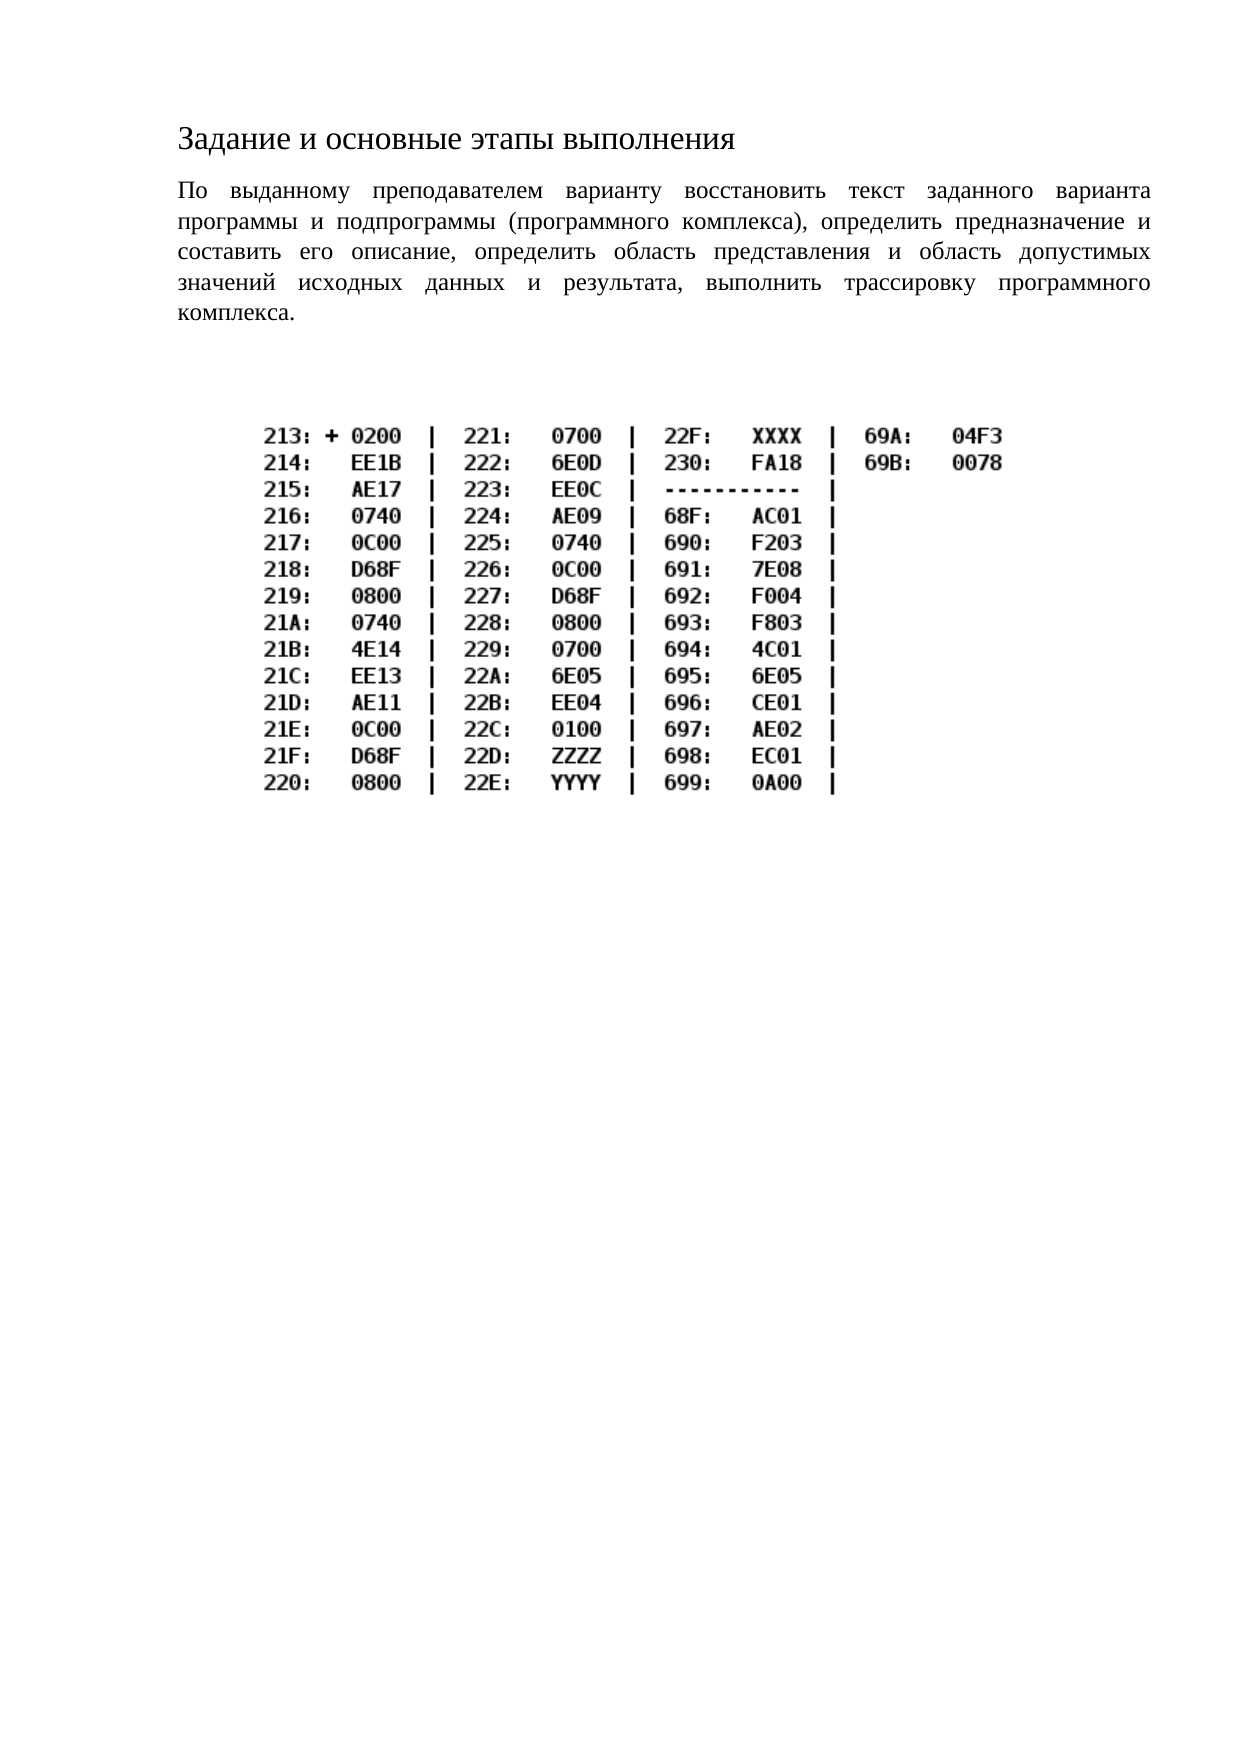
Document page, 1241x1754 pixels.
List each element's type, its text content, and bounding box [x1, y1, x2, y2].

text Задание и основные этапы выполнения [177, 118, 1152, 156]
text По выданному преподавателем варианту восстановить текст заданного варианта программы и подпрограммы (программного комплекса), определить предназначение и составить его описание, определить область представления и область допустимых значений исходных данных и результата, выполнить трассировку программного комплекса. [177, 175, 1152, 326]
picture [246, 415, 1019, 806]
